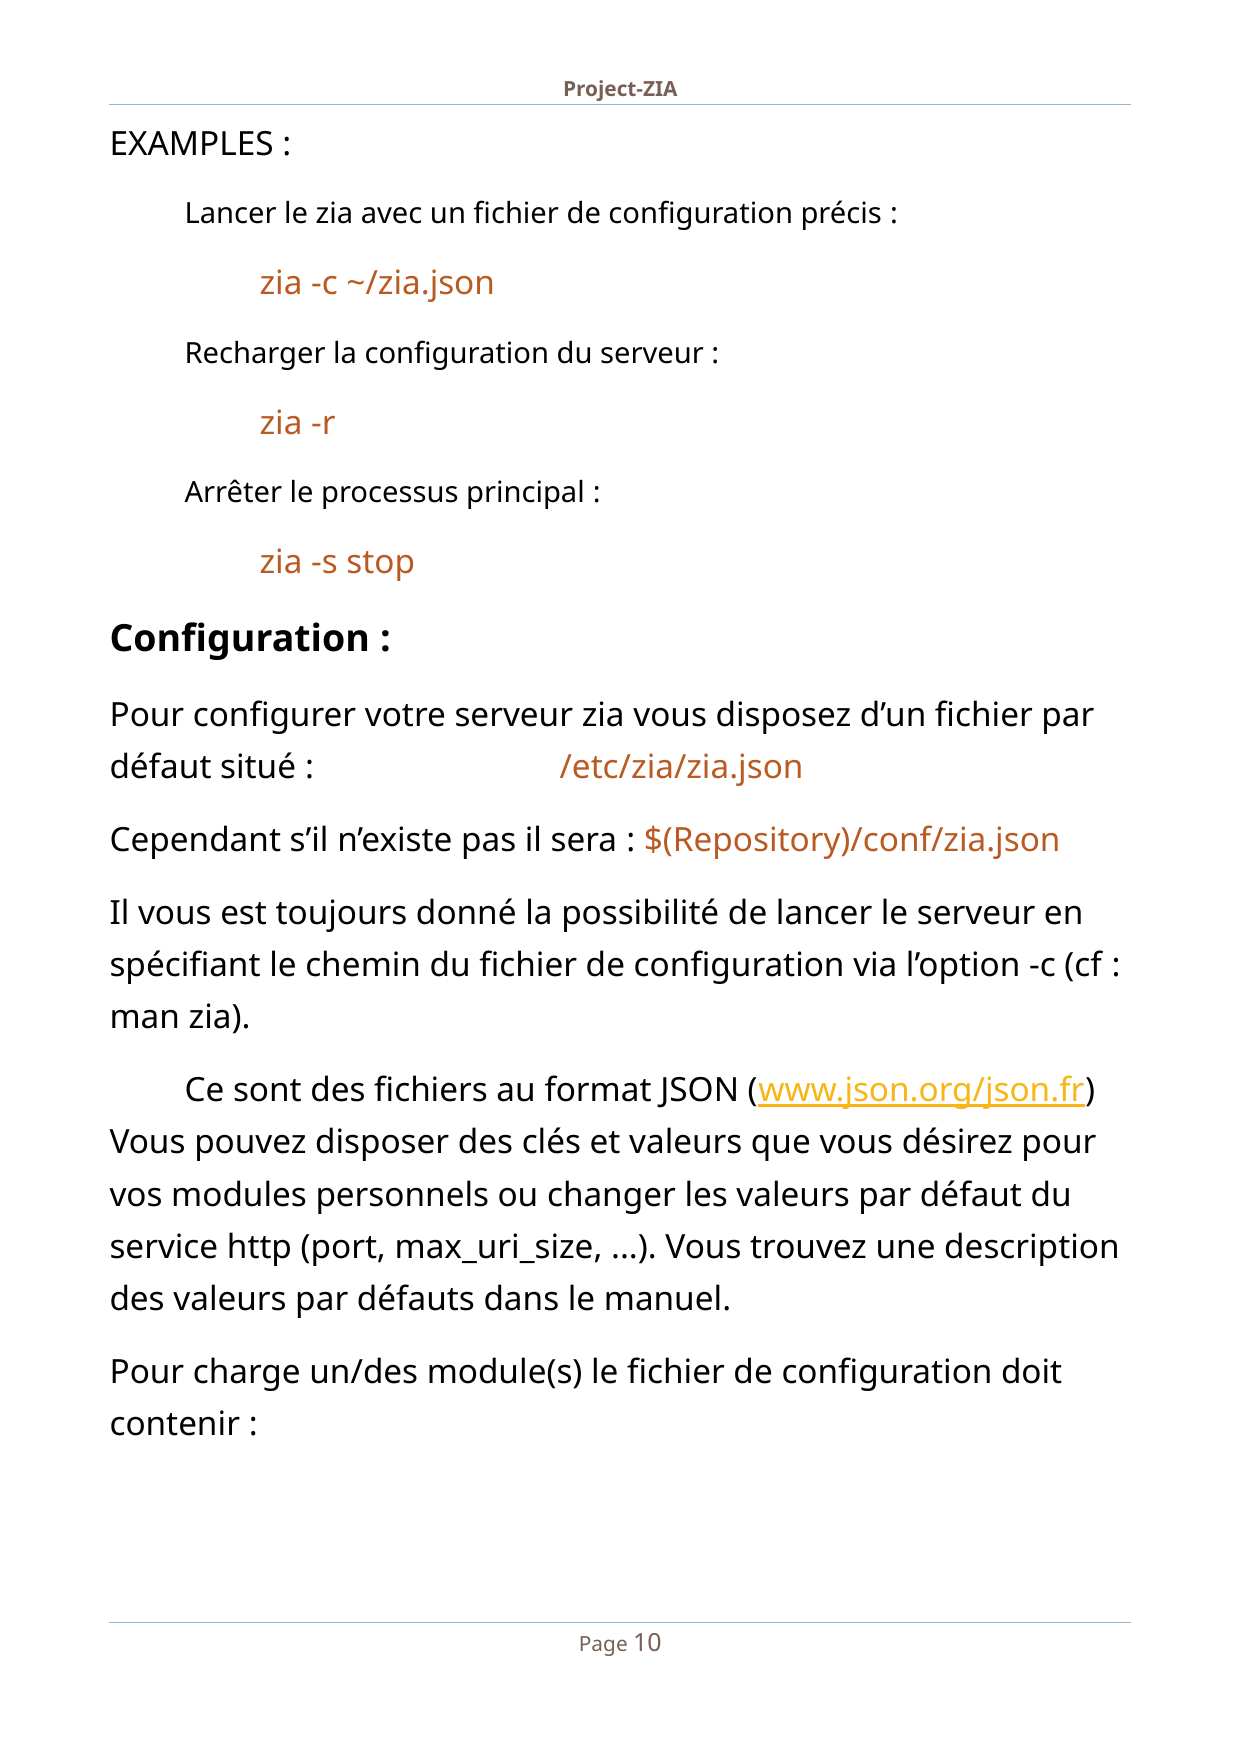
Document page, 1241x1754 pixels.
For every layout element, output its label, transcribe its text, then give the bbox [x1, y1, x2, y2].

text zia -c ~/zia.json [184, 259, 1131, 304]
text Cependant s’il n’existe pas il sera : $(Repository)/conf/zia.json [109, 816, 1131, 861]
text EXAMPLES : [109, 119, 1131, 165]
text Arrêter le processus principal : [109, 472, 1131, 511]
text zia -r [184, 398, 1131, 444]
text Ce sont des fichiers au format JSON (www.json.org/json.fr) Vous pouvez disposer des clés et valeurs que vous désirez pour vos modules personnels ou changer les valeurs par défaut du service http (port, max_uri_size, ...). Vous trouvez une description des valeurs par défauts dans le manuel. [109, 1066, 1131, 1320]
text Pour configurer votre serveur zia vous disposez d’un fichier par défaut situé : /etc/zia/zia.json [109, 691, 1131, 788]
text Pour charge un/des module(s) le fichier de configuration doit contenir : [109, 1348, 1131, 1446]
text Il vous est toujours donné la possibilité de lancer le serveur en spécifiant le chemin du fichier de configuration via l’option -c (cf : man zia). [109, 889, 1131, 1038]
text Configuration : [109, 611, 1131, 662]
text zia -s stop [184, 538, 1131, 583]
text Lancer le zia avec un fichier de configuration précis : [109, 193, 1131, 232]
text Recharger la configuration du serveur : [109, 332, 1131, 372]
